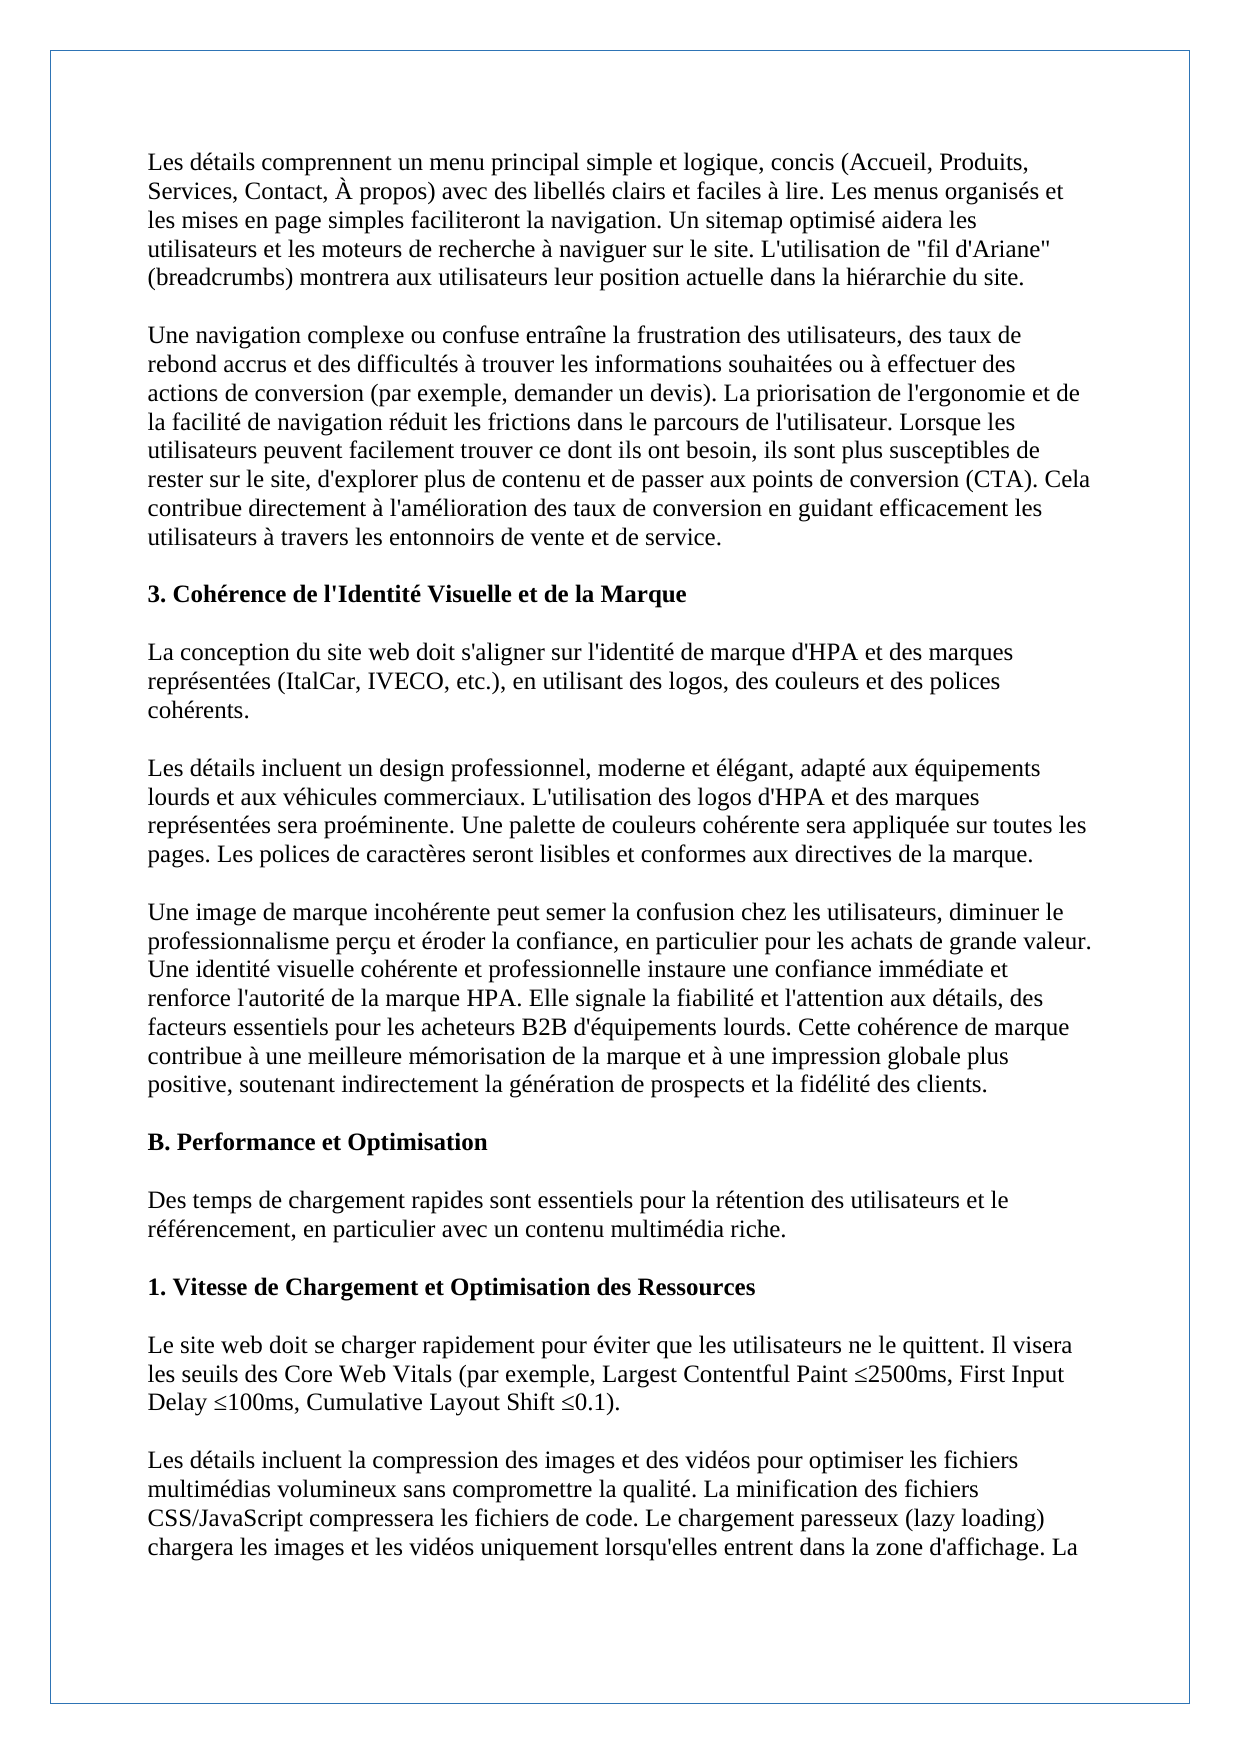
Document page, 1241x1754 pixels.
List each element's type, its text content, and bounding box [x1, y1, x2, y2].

text Les détails comprennent un menu principal simple et logique, concis (Accueil, Produits, Services, Contact, À propos) avec des libellés clairs et faciles à lire. Les menus organisés et les mises en page simples faciliteront la navigation. Un sitemap optimisé aidera les utilisateurs et les moteurs de recherche à naviguer sur le site. L'utilisation de "fil d'Ariane" (breadcrumbs) montrera aux utilisateurs leur position actuelle dans la hiérarchie du site. [147, 147, 1093, 291]
text B. Performance et Optimisation [147, 1127, 1093, 1156]
text Le site web doit se charger rapidement pour éviter que les utilisateurs ne le quittent. Il visera les seuils des Core Web Vitals (par exemple, Largest Contentful Paint ≤2500ms, First Input Delay ≤100ms, Cumulative Layout Shift ≤0.1). [147, 1330, 1093, 1416]
text 3. Cohérence de l'Identité Visuelle et de la Marque [147, 579, 1093, 608]
text Des temps de chargement rapides sont essentiels pour la rétention des utilisateurs et le référencement, en particulier avec un contenu multimédia riche. [147, 1185, 1093, 1243]
text La conception du site web doit s'aligner sur l'identité de marque d'HPA et des marques représentées (ItalCar, IVECO, etc.), en utilisant des logos, des couleurs et des polices cohérents. [147, 637, 1093, 724]
text Les détails incluent un design professionnel, moderne et élégant, adapté aux équipements lourds et aux véhicules commerciaux. L'utilisation des logos d'HPA et des marques représentées sera proéminente. Une palette de couleurs cohérente sera appliquée sur toutes les pages. Les polices de caractères seront lisibles et conformes aux directives de la marque. [147, 753, 1093, 868]
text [147, 1445, 1093, 1560]
text Une navigation complexe ou confuse entraîne la frustration des utilisateurs, des taux de rebond accrus et des difficultés à trouver les informations souhaitées ou à effectuer des actions de conversion (par exemple, demander un devis). La priorisation de l'ergonomie et de la facilité de navigation réduit les frictions dans le parcours de l'utilisateur. Lorsque les utilisateurs peuvent facilement trouver ce dont ils ont besoin, ils sont plus susceptibles de rester sur le site, d'explorer plus de contenu et de passer aux points de conversion (CTA). Cela contribue directement à l'amélioration des taux de conversion en guidant efficacement les utilisateurs à travers les entonnoirs de vente et de service. [147, 320, 1093, 550]
text 1. Vitesse de Chargement et Optimisation des Ressources [147, 1272, 1093, 1301]
text Une image de marque incohérente peut semer la confusion chez les utilisateurs, diminuer le professionnalisme perçu et éroder la confiance, en particulier pour les achats de grande valeur. Une identité visuelle cohérente et professionnelle instaure une confiance immédiate et renforce l'autorité de la marque HPA. Elle signale la fiabilité et l'attention aux détails, des facteurs essentiels pour les acheteurs B2B d'équipements lourds. Cette cohérence de marque contribue à une meilleure mémorisation de la marque et à une impression globale plus positive, soutenant indirectement la génération de prospects et la fidélité des clients. [147, 897, 1093, 1098]
